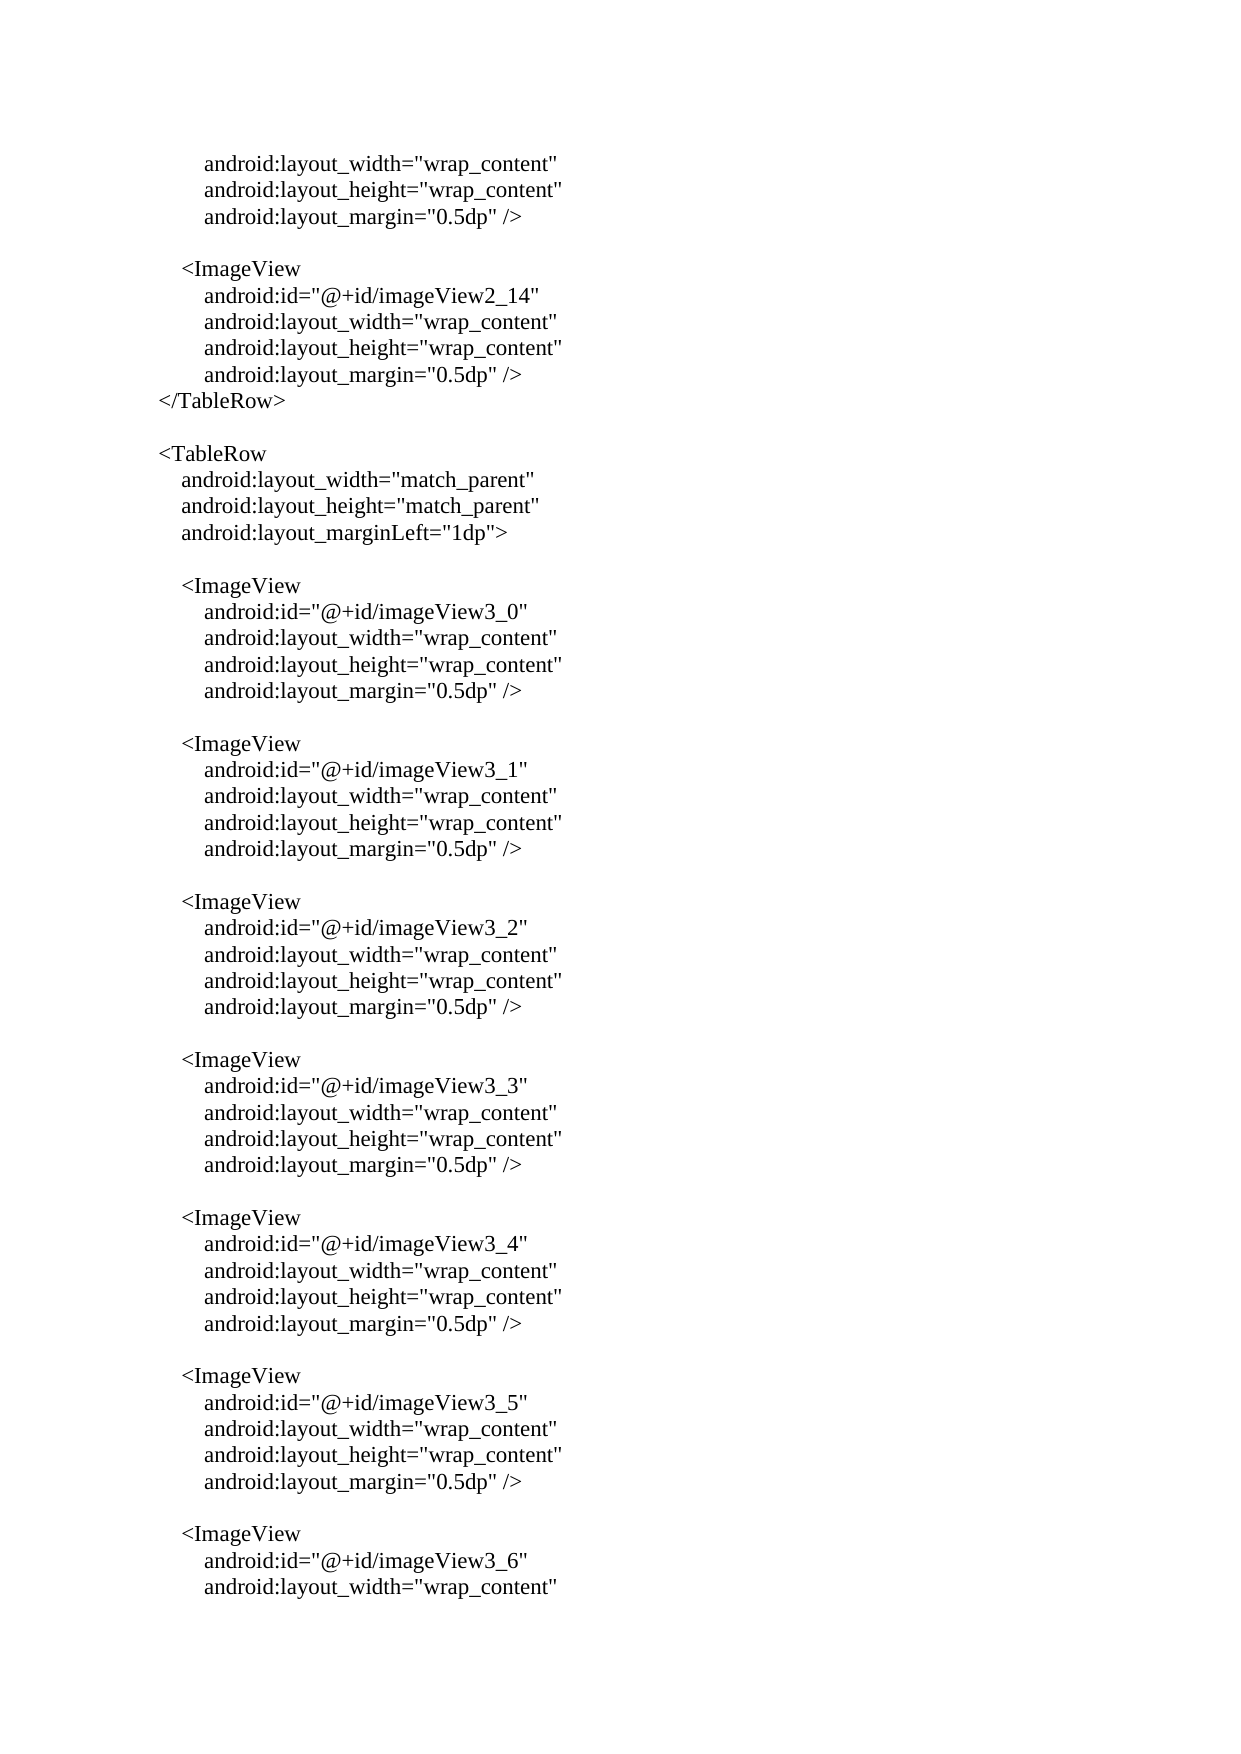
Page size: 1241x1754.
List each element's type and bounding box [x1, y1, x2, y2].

text [112, 150, 1128, 1599]
